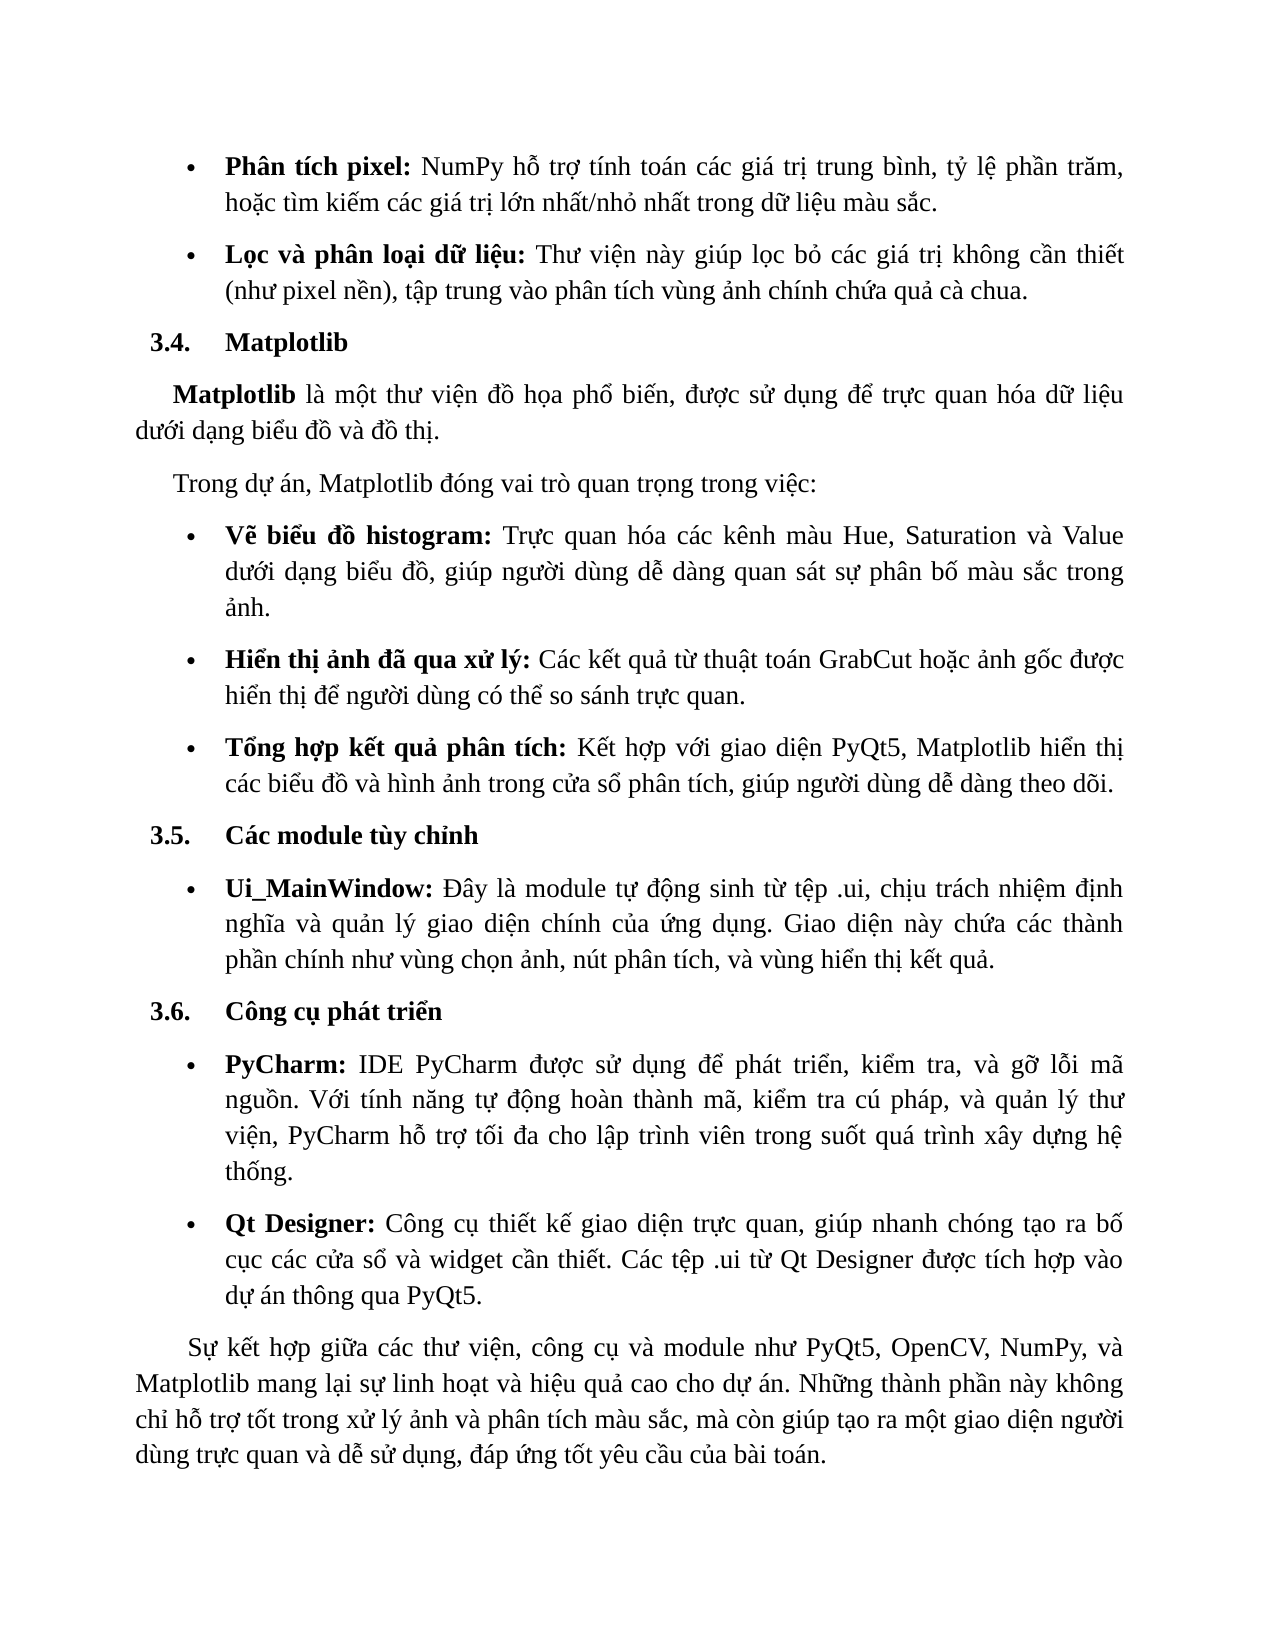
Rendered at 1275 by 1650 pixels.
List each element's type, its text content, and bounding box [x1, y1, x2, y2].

list Phân tích pixel: NumPy hỗ trợ tính toán các giá trị trung bình, tỷ lệ phần trăm, hoặc tìm kiếm các giá trị lớn nhất/nhỏ nhất trong dữ liệu màu sắc. [187, 150, 1125, 217]
list Matplotlib [150, 326, 1125, 357]
list Ui_MainWindow: Đây là module tự động sinh từ tệp .ui, chịu trách nhiệm định nghĩa và quản lý giao diện chính của ứng dụng. Giao diện này chứa các thành phần chính như vùng chọn ảnh, nút phân tích, và vùng hiển thị kết quả. [187, 872, 1125, 974]
text Trong dự án, Matplotlib đóng vai trò quan trọng trong việc: [135, 467, 1125, 498]
list Qt Designer: Công cụ thiết kế giao diện trực quan, giúp nhanh chóng tạo ra bố cục các cửa sổ và widget cần thiết. Các tệp .ui từ Qt Designer được tích hợp vào dự án thông qua PyQt5. [187, 1207, 1125, 1310]
list Công cụ phát triển [150, 996, 1125, 1027]
list Hiển thị ảnh đã qua xử lý: Các kết quả từ thuật toán GrabCut hoặc ảnh gốc được hiển thị để người dùng có thể so sánh trực quan. [187, 643, 1125, 710]
text Sự kết hợp giữa các thư viện, công cụ và module như PyQt5, OpenCV, NumPy, và Matplotlib mang lại sự linh hoạt và hiệu quả cao cho dự án. Những thành phần này không chỉ hỗ trợ tốt trong xử lý ảnh và phân tích màu sắc, mà còn giúp tạo ra một giao diện người dùng trực quan và dễ sử dụng, đáp ứng tốt yêu cầu của bài toán. [135, 1331, 1125, 1470]
list Vẽ biểu đồ histogram: Trực quan hóa các kênh màu Hue, Saturation và Value dưới dạng biểu đồ, giúp người dùng dễ dàng quan sát sự phân bố màu sắc trong ảnh. [187, 519, 1125, 622]
list Lọc và phân loại dữ liệu: Thư viện này giúp lọc bỏ các giá trị không cần thiết (như pixel nền), tập trung vào phân tích vùng ảnh chính chứa quả cà chua. [187, 238, 1125, 305]
list PyCharm: IDE PyCharm được sử dụng để phát triển, kiểm tra, và gỡ lỗi mã nguồn. Với tính năng tự động hoàn thành mã, kiểm tra cú pháp, và quản lý thư viện, PyCharm hỗ trợ tối đa cho lập trình viên trong suốt quá trình xây dựng hệ thống. [187, 1048, 1125, 1186]
text Matplotlib là một thư viện đồ họa phổ biến, được sử dụng để trực quan hóa dữ liệu dưới dạng biểu đồ và đồ thị. [135, 379, 1125, 446]
list Các module tùy chỉnh [150, 819, 1125, 850]
list Tổng hợp kết quả phân tích: Kết hợp với giao diện PyQt5, Matplotlib hiển thị các biểu đồ và hình ảnh trong cửa sổ phân tích, giúp người dùng dễ dàng theo dõi. [187, 731, 1125, 798]
